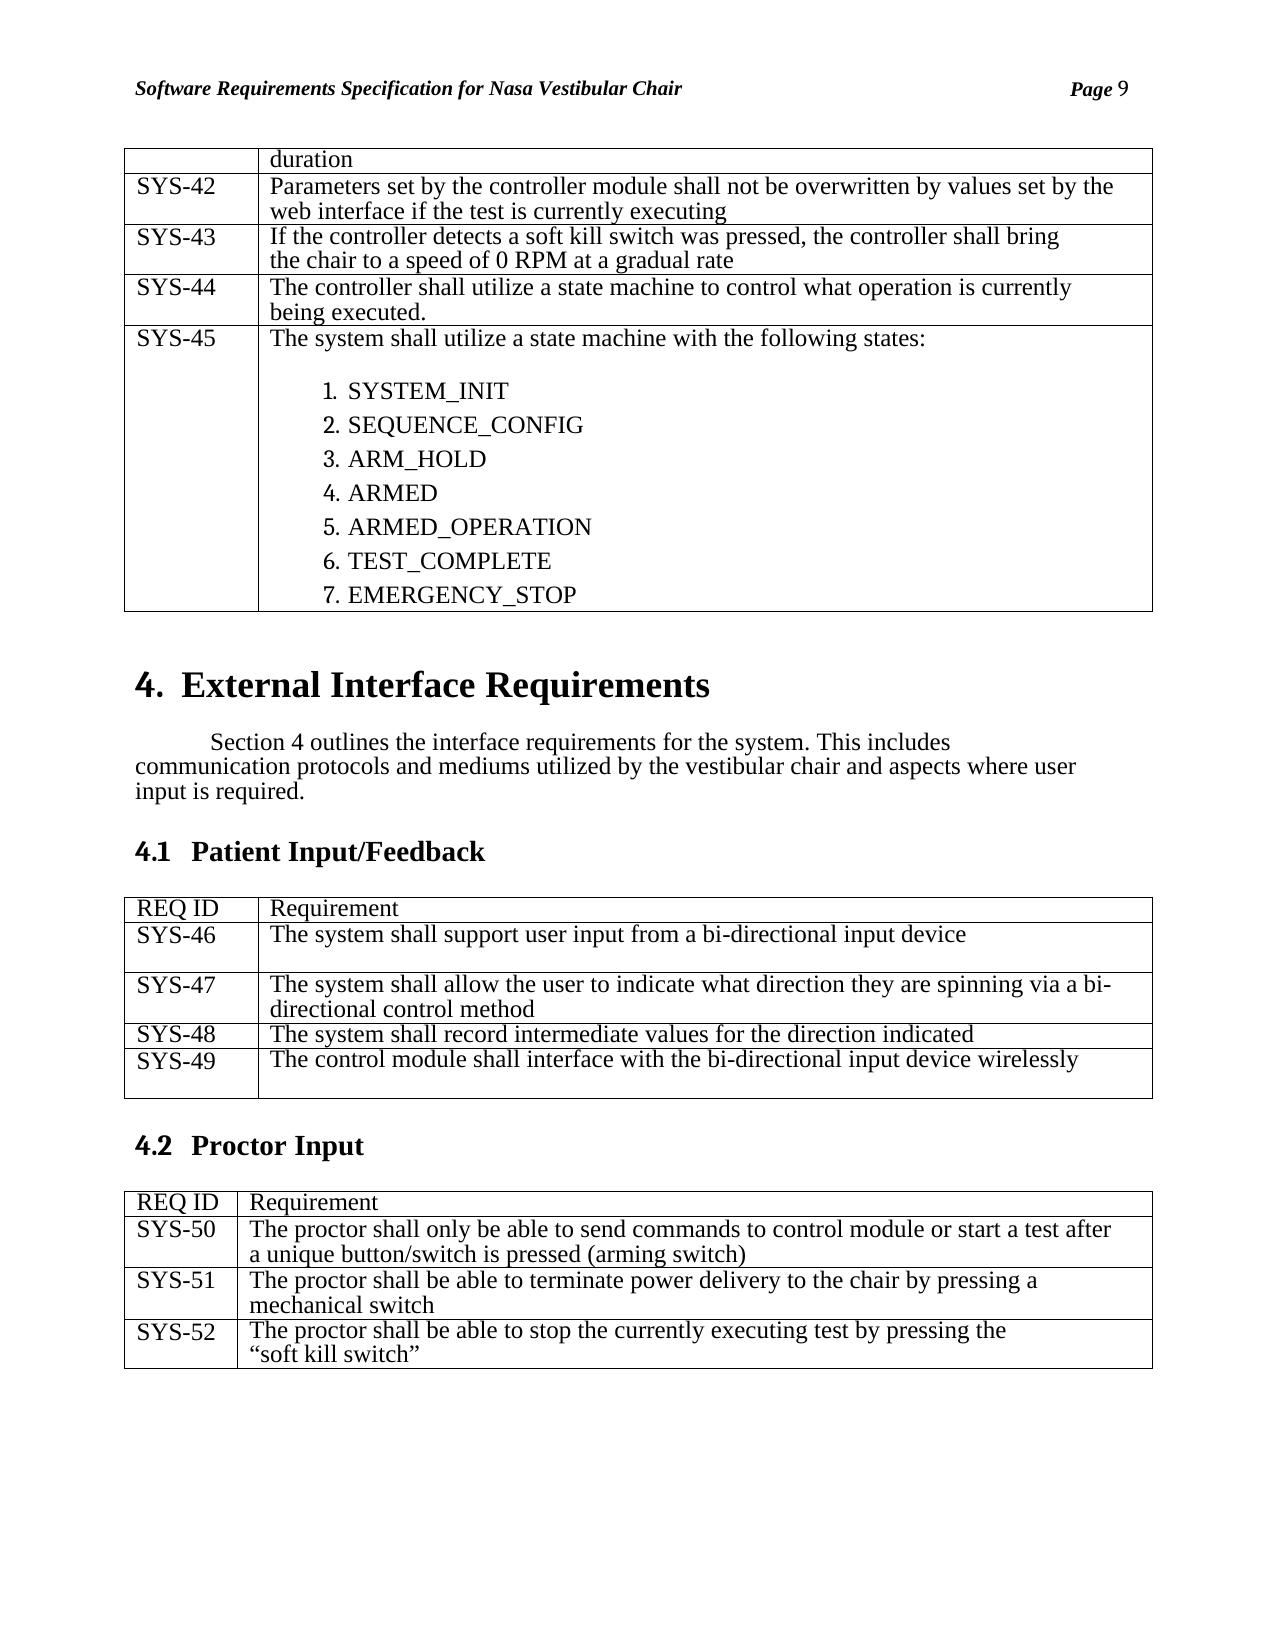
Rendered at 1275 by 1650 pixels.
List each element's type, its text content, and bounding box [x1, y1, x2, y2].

table_cell SYS-51 [125, 1268, 237, 1318]
table_cell SYS-47 [125, 973, 258, 1023]
subtitle Proctor Input [135, 1128, 1181, 1163]
table_cell The control module shall interface with the bi-directional input device wirelessly [259, 1049, 1152, 1098]
table_cell SYS-45 [125, 326, 258, 611]
table_cell SYS-42 [125, 174, 258, 224]
subtitle Patient Input/Feedback [135, 834, 1181, 868]
table_header [125, 149, 258, 173]
table_cell The proctor shall only be able to send commands to control module or start a test after a unique button/switch is pressed (arming switch) [238, 1217, 1152, 1267]
table_cell SYS-49 [125, 1049, 258, 1098]
table_cell SYS-43 [125, 225, 258, 274]
table_cell Parameters set by the controller module shall not be overwritten by values set by the web interface if the test is currently executing [259, 174, 1152, 224]
subtitle External Interface Requirements [135, 662, 1181, 706]
table_cell The system shall support user input from a bi-directional input device [259, 923, 1152, 972]
table_cell The proctor shall be able to stop the currently executing test by pressing the “soft kill switch” [238, 1320, 1152, 1368]
table_header REQ ID [125, 1192, 237, 1216]
table_cell SYS-48 [125, 1024, 258, 1048]
table_cell SYS-46 [125, 923, 258, 972]
text Section 4 outlines the interface requirements for the system. This includes communication protocols and mediums utilized by the vestibular chair and aspects where user input is required. [135, 731, 1094, 804]
table_cell The system shall utilize a state machine with the following states: SYSTEM_INIT SEQUENCE_CONFIG ARM_HOLD ARMED ARMED_OPERATION TEST_COMPLETE EMERGENCY_STOP [259, 326, 1152, 611]
table_cell The controller shall utilize a state machine to control what operation is currently being executed. [259, 275, 1152, 325]
table_header Requirement [259, 898, 1152, 922]
table_cell SYS-52 [125, 1320, 237, 1368]
table_cell The proctor shall be able to terminate power delivery to the chair by pressing a mechanical switch [238, 1268, 1152, 1318]
table_cell If the controller detects a soft kill switch was pressed, the controller shall bring the chair to a speed of 0 RPM at a gradual rate [259, 225, 1152, 274]
table_cell SYS-44 [125, 275, 258, 325]
table_cell The system shall allow the user to indicate what direction they are spinning via a bi-directional control method [259, 973, 1152, 1023]
table_header REQ ID [125, 898, 258, 922]
table_cell The system shall record intermediate values for the direction indicated [259, 1024, 1152, 1048]
table_cell SYS-50 [125, 1217, 237, 1267]
table_header duration [259, 149, 1152, 173]
table_header Requirement [238, 1192, 1152, 1216]
